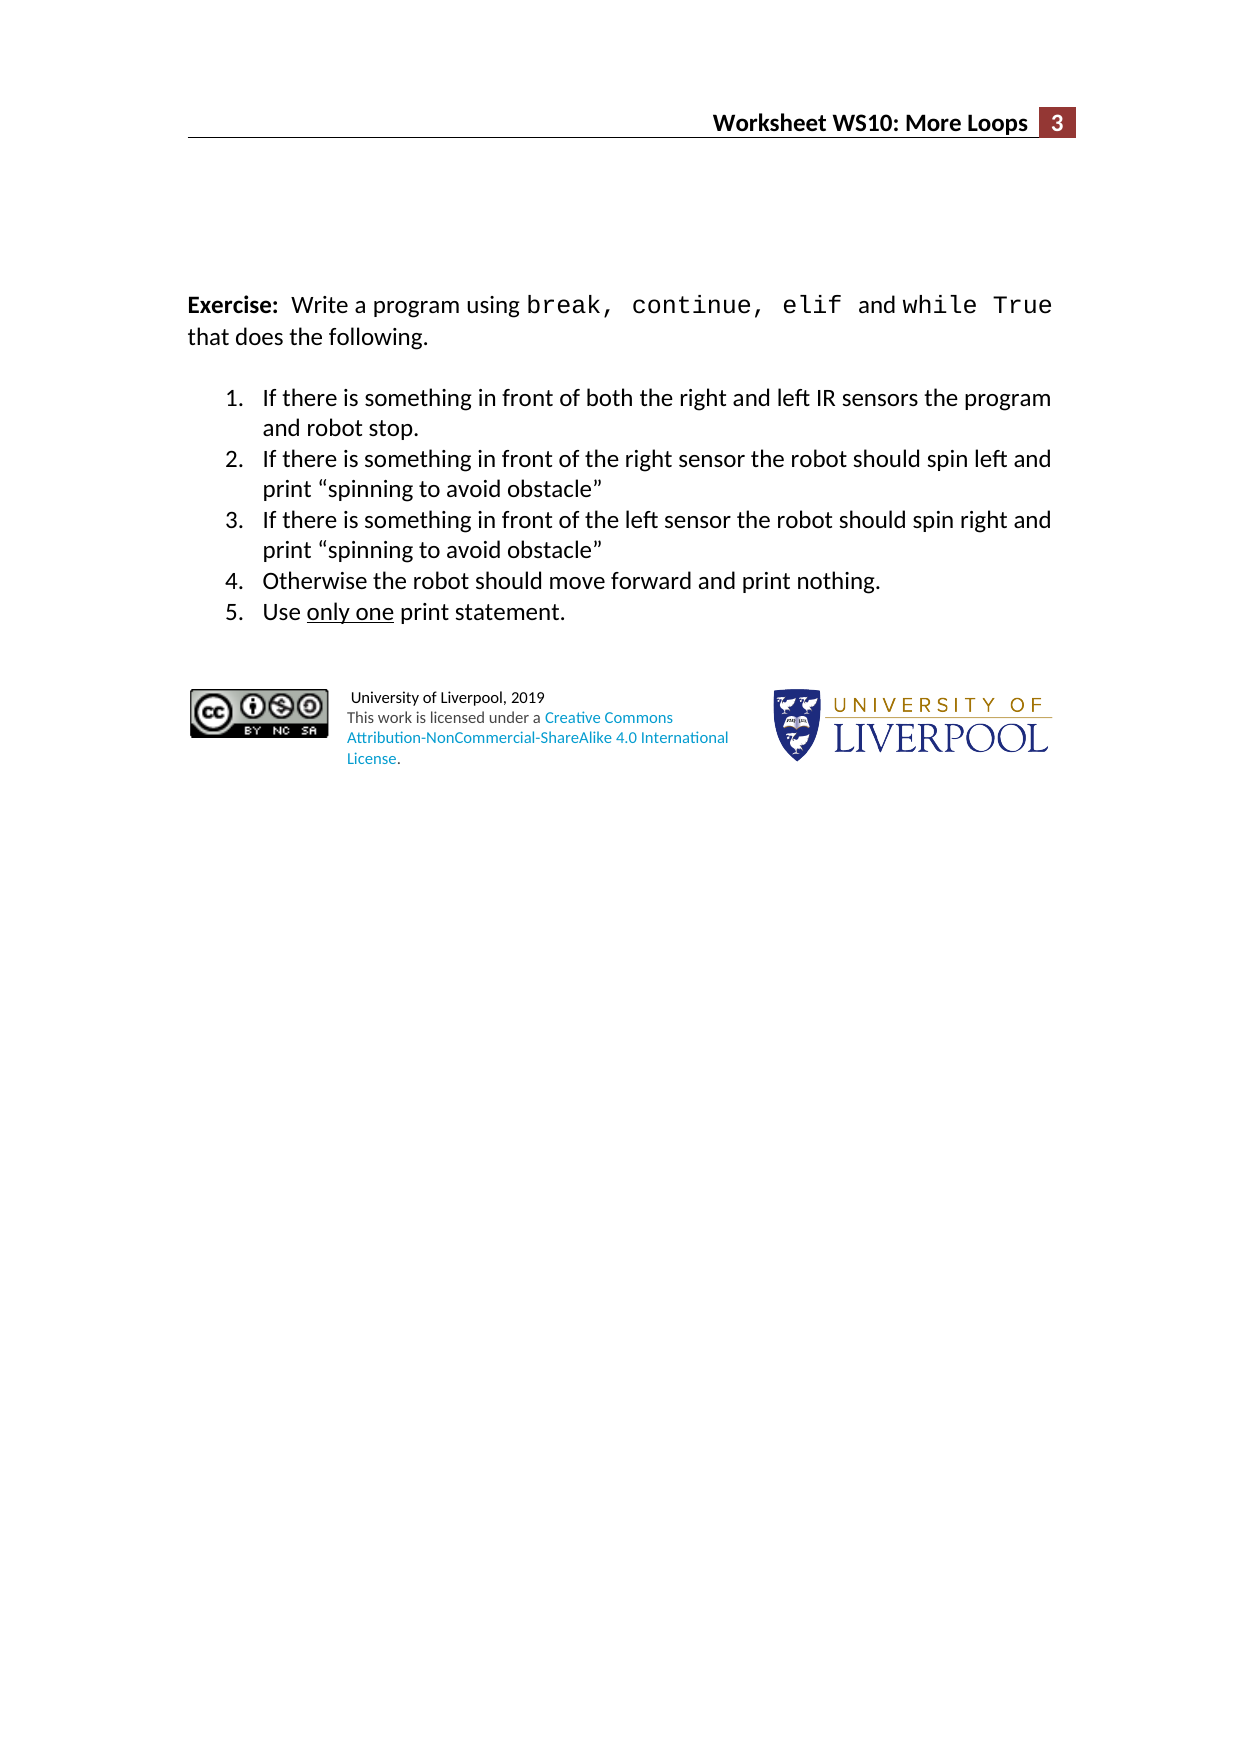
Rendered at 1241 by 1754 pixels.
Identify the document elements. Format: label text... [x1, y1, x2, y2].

picture [619, 735, 624, 743]
text This work is licensed under a Creative Commons Attribution-NonCommercial-ShareAlike 4.0 International License. [187, 707, 1053, 768]
text University of Liverpool, 2019 [187, 687, 1053, 707]
picture [773, 689, 1053, 762]
list If there is something in front of the left sensor the robot should spin right and print “spinning to avoid obstacle” [225, 504, 1053, 565]
picture [190, 689, 329, 738]
list If there is something in front of the right sensor the robot should spin left and print “spinning to avoid obstacle” [225, 443, 1053, 504]
list Use only one print statement. [225, 596, 1053, 626]
list If there is something in front of both the right and left IR sensors the program and robot stop. [225, 382, 1053, 443]
list Otherwise the robot should move forward and print nothing. [225, 565, 1053, 596]
text Exercise: Write a program using break, continue, elif and while True that does the following. [187, 289, 1053, 351]
